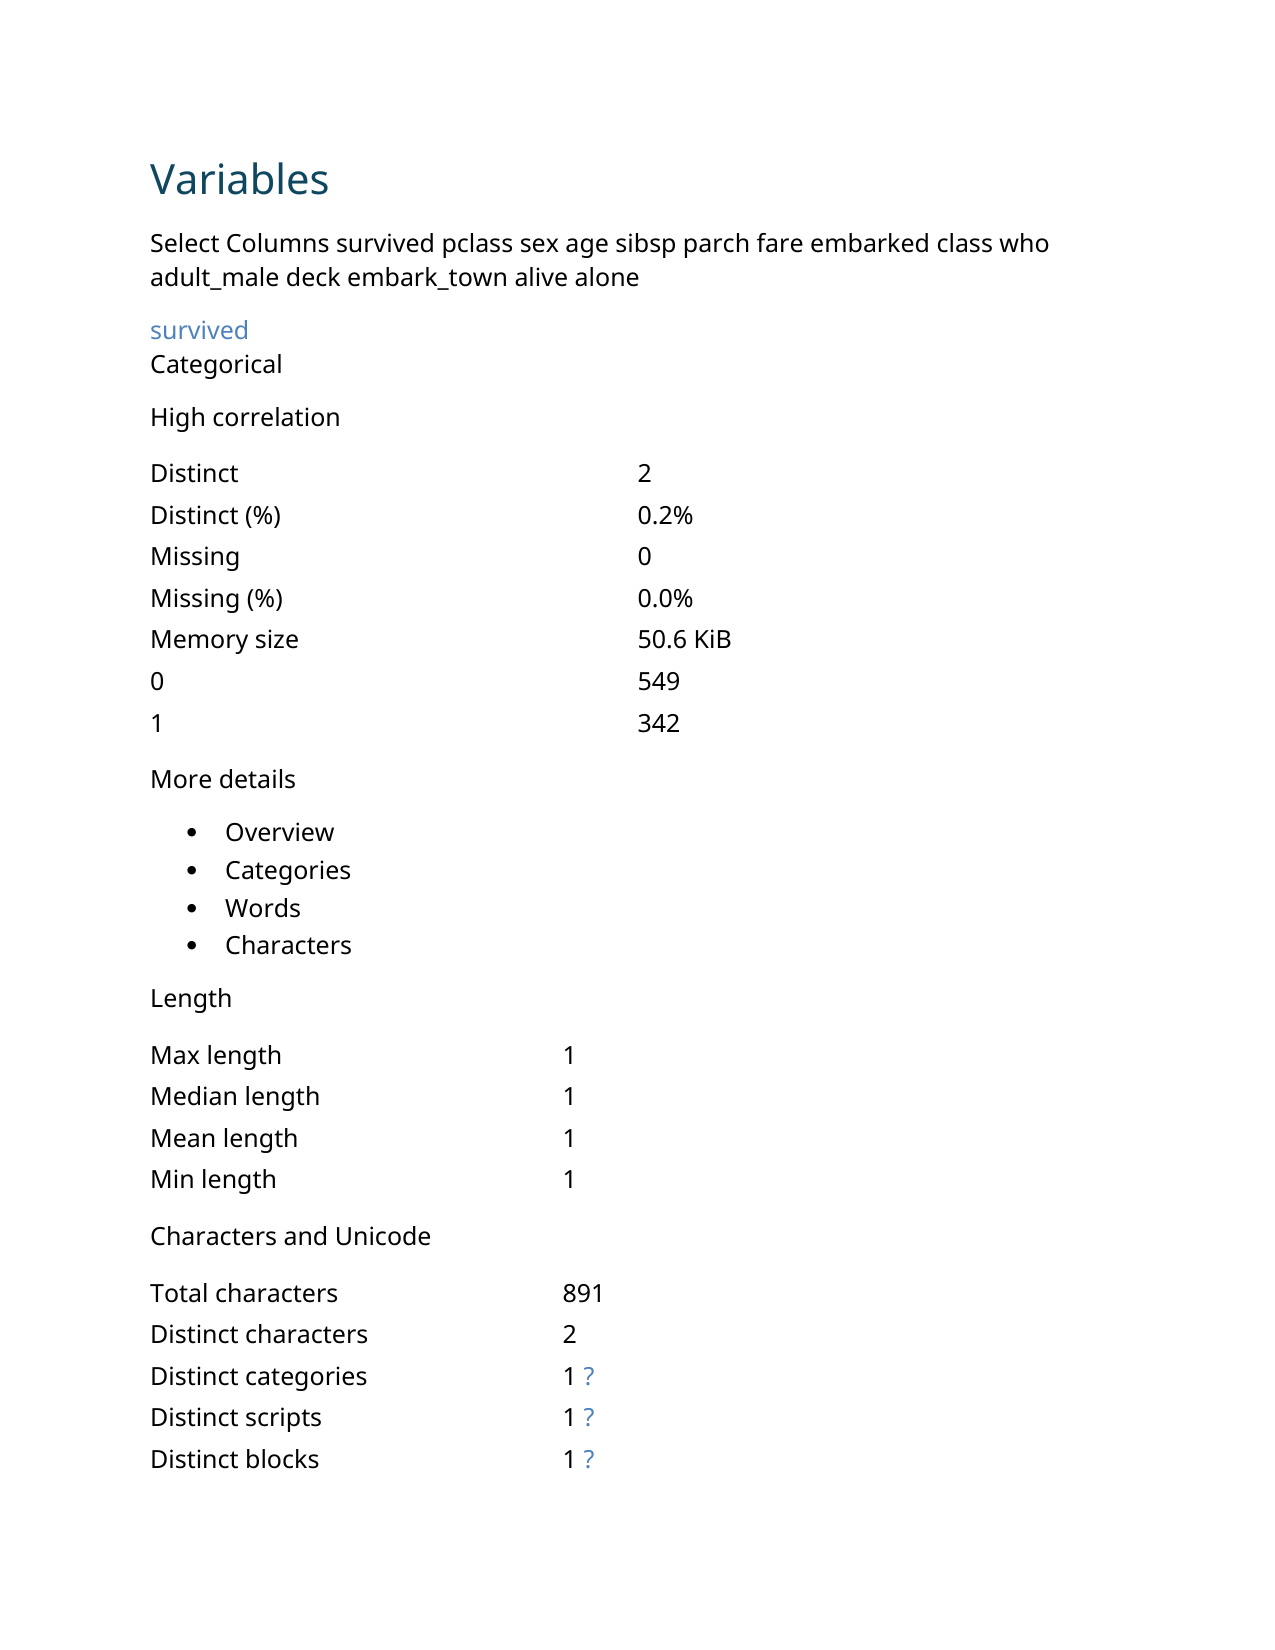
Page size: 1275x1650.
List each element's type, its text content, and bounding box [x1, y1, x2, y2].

table_cell Memory size [139, 618, 626, 660]
table_cell 0 [626, 535, 1114, 577]
table_cell 0.0% [626, 577, 1114, 618]
text Select Columns survived pclass sex age sibsp parch fare embarked class who adult_male deck embark_town alive alone [150, 226, 1125, 294]
table_cell Distinct blocks [139, 1438, 551, 1479]
table_cell 1 [551, 1158, 964, 1200]
table_header Distinct [139, 452, 626, 494]
text High correlation [150, 399, 1125, 433]
table_cell 50.6 KiB [626, 618, 1114, 660]
table_cell 0.2% [626, 494, 1114, 535]
table_header 549 [626, 660, 1114, 701]
table_cell 342 [626, 701, 1114, 743]
table_cell 1 [139, 701, 626, 743]
table_header Max length [139, 1034, 551, 1075]
table_cell Distinct characters [139, 1313, 551, 1354]
table_header 1 [551, 1034, 964, 1075]
table_header 891 [551, 1271, 964, 1313]
table_cell 1 [551, 1117, 964, 1158]
text Length [150, 981, 1125, 1015]
text survived Categorical [150, 312, 1125, 381]
table_cell Distinct scripts [139, 1396, 551, 1438]
table_cell 1 ? [551, 1396, 964, 1438]
text More details [150, 762, 1125, 796]
table_cell 1 [551, 1075, 964, 1117]
table_cell 2 [551, 1313, 964, 1354]
table_cell Distinct categories [139, 1355, 551, 1396]
list Categories [187, 852, 1125, 886]
table_cell 1 ? [551, 1355, 964, 1396]
list Characters [187, 928, 1125, 962]
table_cell Missing [139, 535, 626, 577]
list Overview [187, 814, 1125, 849]
subtitle Variables [150, 150, 1125, 207]
text Characters and Unicode [150, 1219, 1125, 1253]
table_cell Mean length [139, 1117, 551, 1158]
table_cell Distinct (%) [139, 494, 626, 535]
table_cell Median length [139, 1075, 551, 1117]
table_header Total characters [139, 1271, 551, 1313]
list Words [187, 890, 1125, 924]
table_cell Min length [139, 1158, 551, 1200]
table_header 0 [139, 660, 626, 701]
table_cell Missing (%) [139, 577, 626, 618]
table_header 2 [626, 452, 1114, 494]
table_cell 1 ? [551, 1438, 964, 1479]
